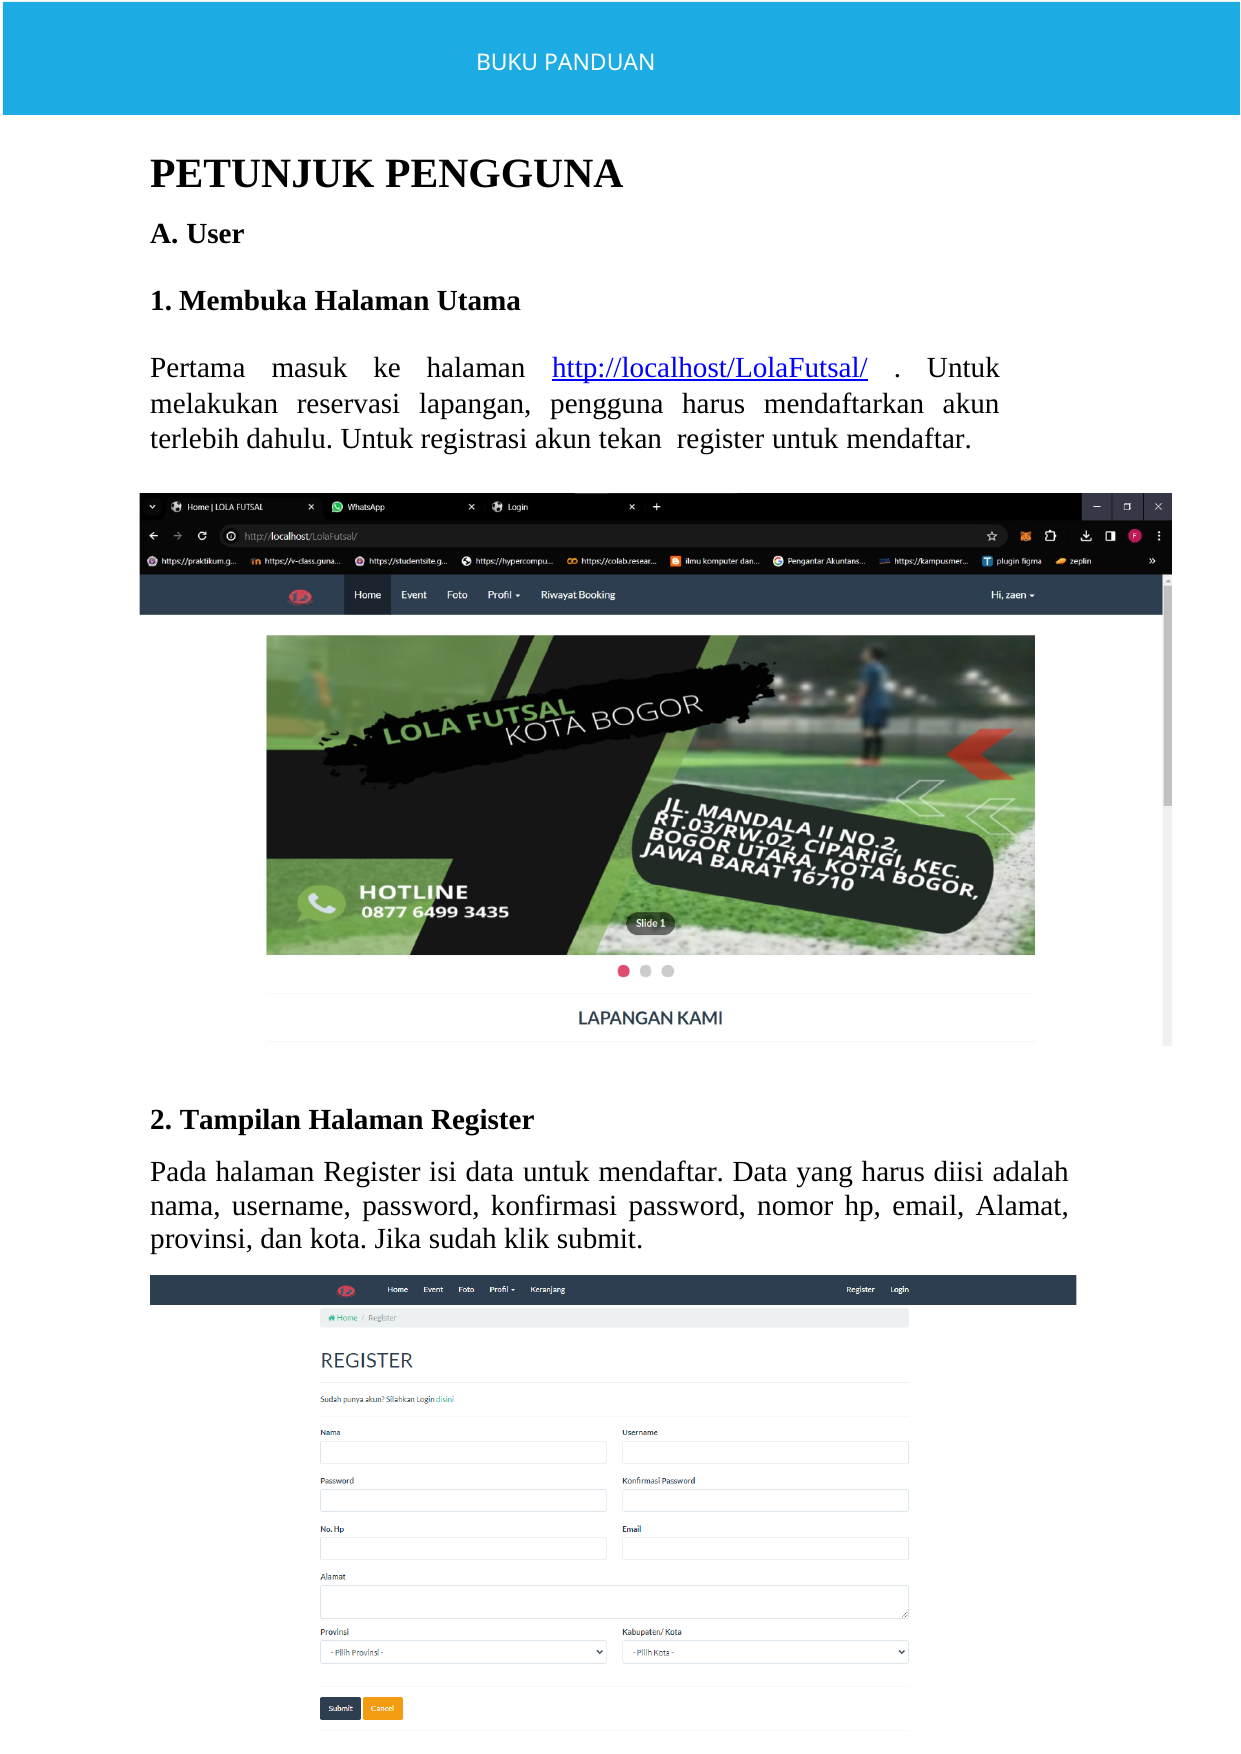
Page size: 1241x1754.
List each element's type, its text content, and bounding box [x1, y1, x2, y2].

text Pertama masuk ke halaman http://localhost/LolaFutsal/ . Untuk melakukan reservasi lapangan, pengguna harus mendaftarkan akun terlebih dahulu. Untuk registrasi akun tekan register untuk mendaftar. [150, 350, 1000, 455]
subtitle Membuka Halaman Utama [150, 283, 1171, 317]
subtitle User [150, 216, 1171, 250]
picture [139, 493, 1172, 1046]
subtitle Tampilan Halaman Register [150, 1102, 1171, 1135]
picture [150, 1275, 1077, 1731]
text Pada halaman Register isi data untuk mendaftar. Data yang harus diisi adalah nama, username, password, konfirmasi password, nomor hp, email, Alamat, provinsi, dan kota. Jika sudah klik submit. [150, 1154, 1069, 1255]
subtitle PETUNJUK PENGGUNA [150, 148, 1171, 196]
